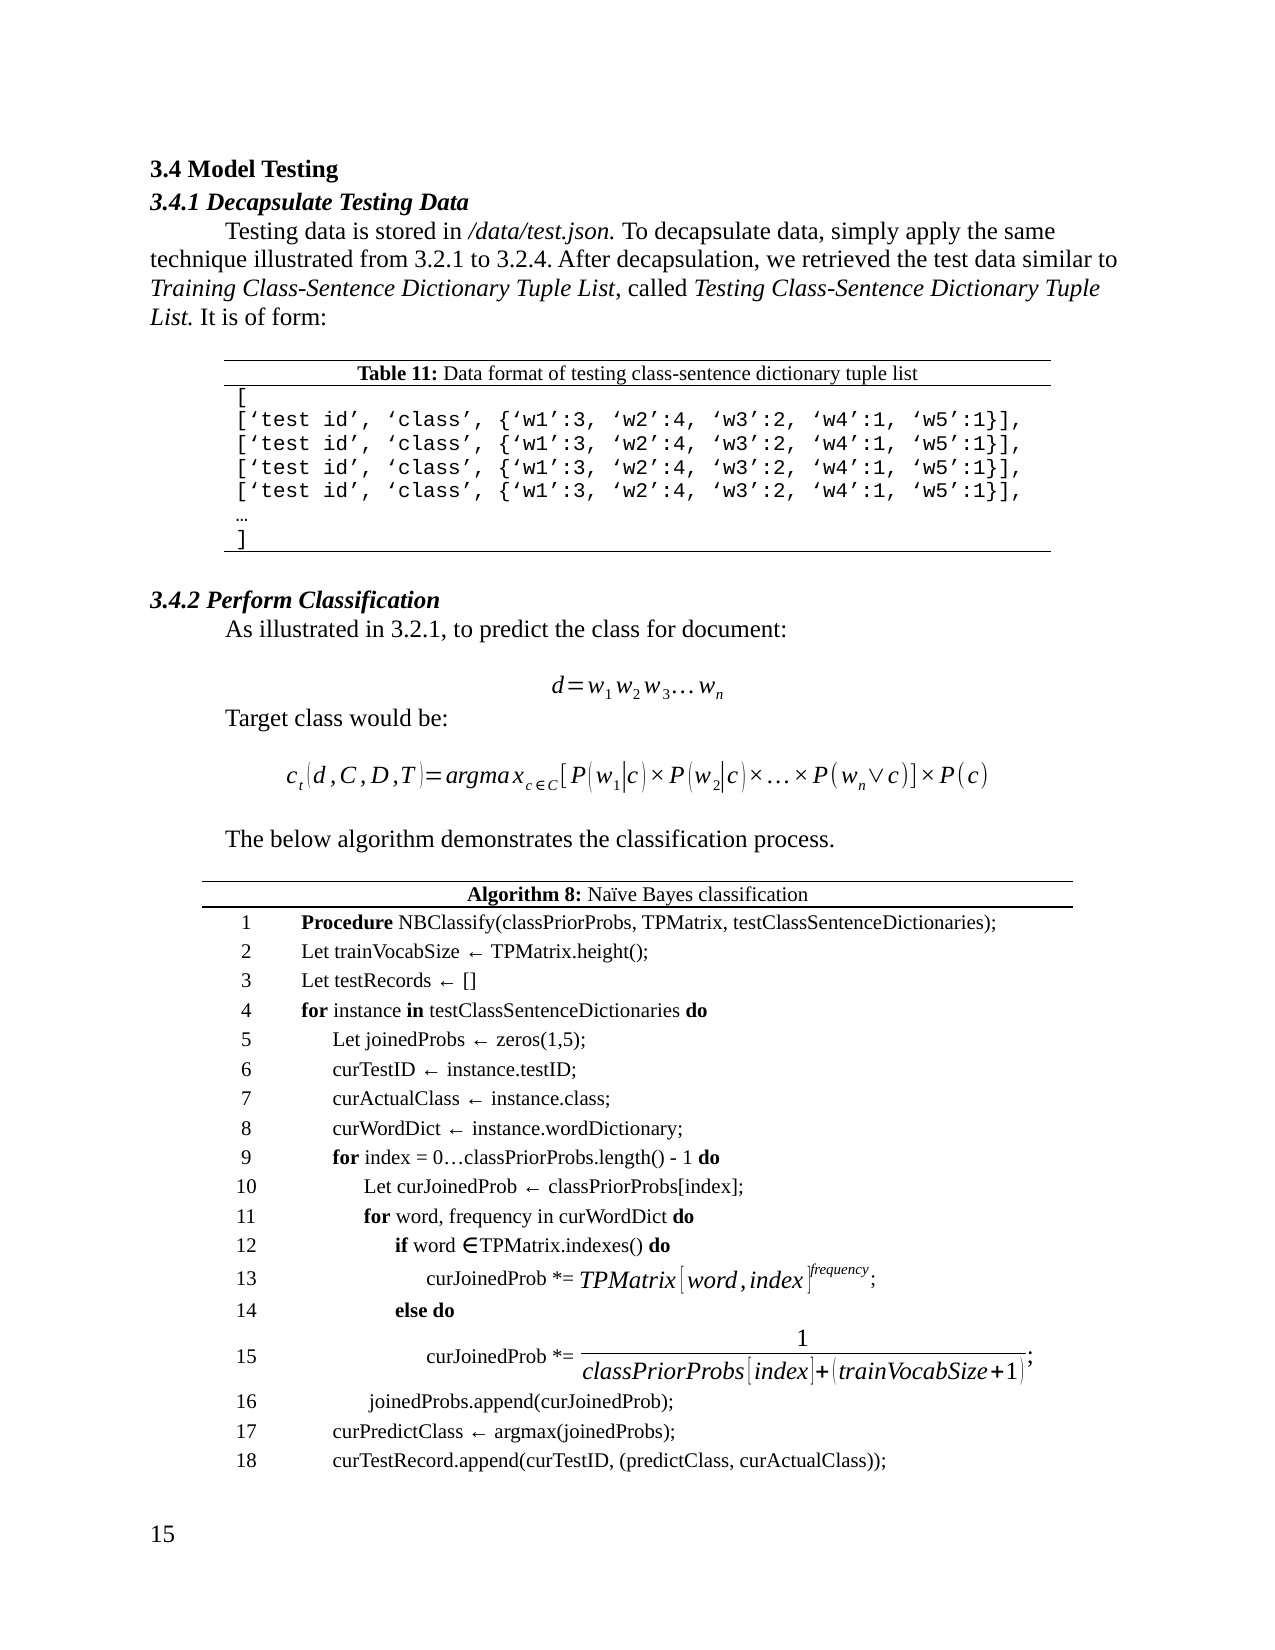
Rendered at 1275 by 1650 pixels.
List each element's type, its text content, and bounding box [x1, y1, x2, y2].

table_cell 2 [202, 936, 290, 965]
table_cell [ [‘test id’, ‘class’, {‘w1’:3, ‘w2’:4, ‘w3’:2, ‘w4’:1, ‘w5’:1}], [‘test id’, ‘class’, {‘w1’:3, ‘w2’:4, ‘w3’:2, ‘w4’:1, ‘w5’:1}], [‘test id’, ‘class’, {‘w1’:3, ‘w2’:4, ‘w3’:2, ‘w4’:1, ‘w5’:1}], [‘test id’, ‘class’, {‘w1’:3, ‘w2’:4, ‘w3’:2, ‘w4’:1, ‘w5’:1}], … ] [224, 386, 1051, 551]
text The below algorithm demonstrates the classification process. [150, 824, 1125, 852]
text Target class would be: [150, 703, 1125, 732]
table_cell 4 [202, 995, 290, 1024]
table_cell 8 [202, 1113, 290, 1142]
table_cell for index = 0…classPriorProbs.length() - 1 do [290, 1142, 1073, 1172]
table_cell 7 [202, 1083, 290, 1113]
table_cell 12 [202, 1231, 290, 1260]
table_cell 13 [202, 1260, 290, 1295]
table_cell else do [290, 1295, 1073, 1325]
table_cell curTestID ← instance.testID; [290, 1054, 1073, 1083]
table_cell curPredictClass ← argmax(joinedProbs); [290, 1416, 1073, 1446]
table_cell curTestRecord.append(curTestID, (predictClass, curActualClass)); [290, 1446, 1073, 1475]
text Testing data is stored in /data/test.json. To decapsulate data, simply apply the same technique illustrated from 3.2.1 to 3.2.4. After decapsulation, we retrieved the test data similar to Training Class-Sentence Dictionary Tuple List, called Testing Class-Sentence Dictionary Tuple List. It is of form: [150, 216, 1125, 331]
table_cell 6 [202, 1054, 290, 1083]
table_cell 11 [202, 1201, 290, 1231]
table_cell Procedure NBClassify(classPriorProbs, TPMatrix, testClassSentenceDictionaries); [290, 908, 1073, 936]
table_header Table 11: Data format of testing class-sentence dictionary tuple list [224, 361, 1051, 385]
table_cell 14 [202, 1295, 290, 1325]
table_cell 9 [202, 1142, 290, 1172]
table_cell 15 [202, 1325, 290, 1387]
table_cell curJoinedProb *= ; [290, 1325, 1073, 1387]
subtitle 3.4 Model Testing [150, 154, 1125, 183]
table_cell for instance in testClassSentenceDictionaries do [290, 995, 1073, 1024]
table_cell 3 [202, 965, 290, 995]
subtitle 3.4.2 Perform Classification [150, 585, 1125, 614]
table_cell Let curJoinedProb ← classPriorProbs[index]; [290, 1172, 1073, 1201]
table_cell Let trainVocabSize ← TPMatrix.height(); [290, 936, 1073, 965]
table_cell 5 [202, 1024, 290, 1054]
table_cell 10 [202, 1172, 290, 1201]
table_cell Let joinedProbs ← zeros(1,5); [290, 1024, 1073, 1054]
table_cell 18 [202, 1446, 290, 1475]
table_cell 16 [202, 1387, 290, 1416]
table_header Algorithm 8: Naïve Bayes classification [202, 882, 1073, 906]
table_cell Let testRecords ← [] [290, 965, 1073, 995]
table_cell if word TPMatrix.indexes() do [290, 1231, 1073, 1260]
table_cell joinedProbs.append(curJoinedProb); [290, 1387, 1073, 1416]
table_cell 17 [202, 1416, 290, 1446]
text As illustrated in 3.2.1, to predict the class for document: [150, 614, 1125, 643]
subtitle 3.4.1 Decapsulate Testing Data [150, 187, 1125, 216]
table_cell curActualClass ← instance.class; [290, 1083, 1073, 1113]
table_cell curJoinedProb *= ; [290, 1260, 1073, 1295]
table_cell 1 [202, 908, 290, 936]
table_cell for word, frequency in curWordDict do [290, 1201, 1073, 1231]
table_cell curWordDict ← instance.wordDictionary; [290, 1113, 1073, 1142]
